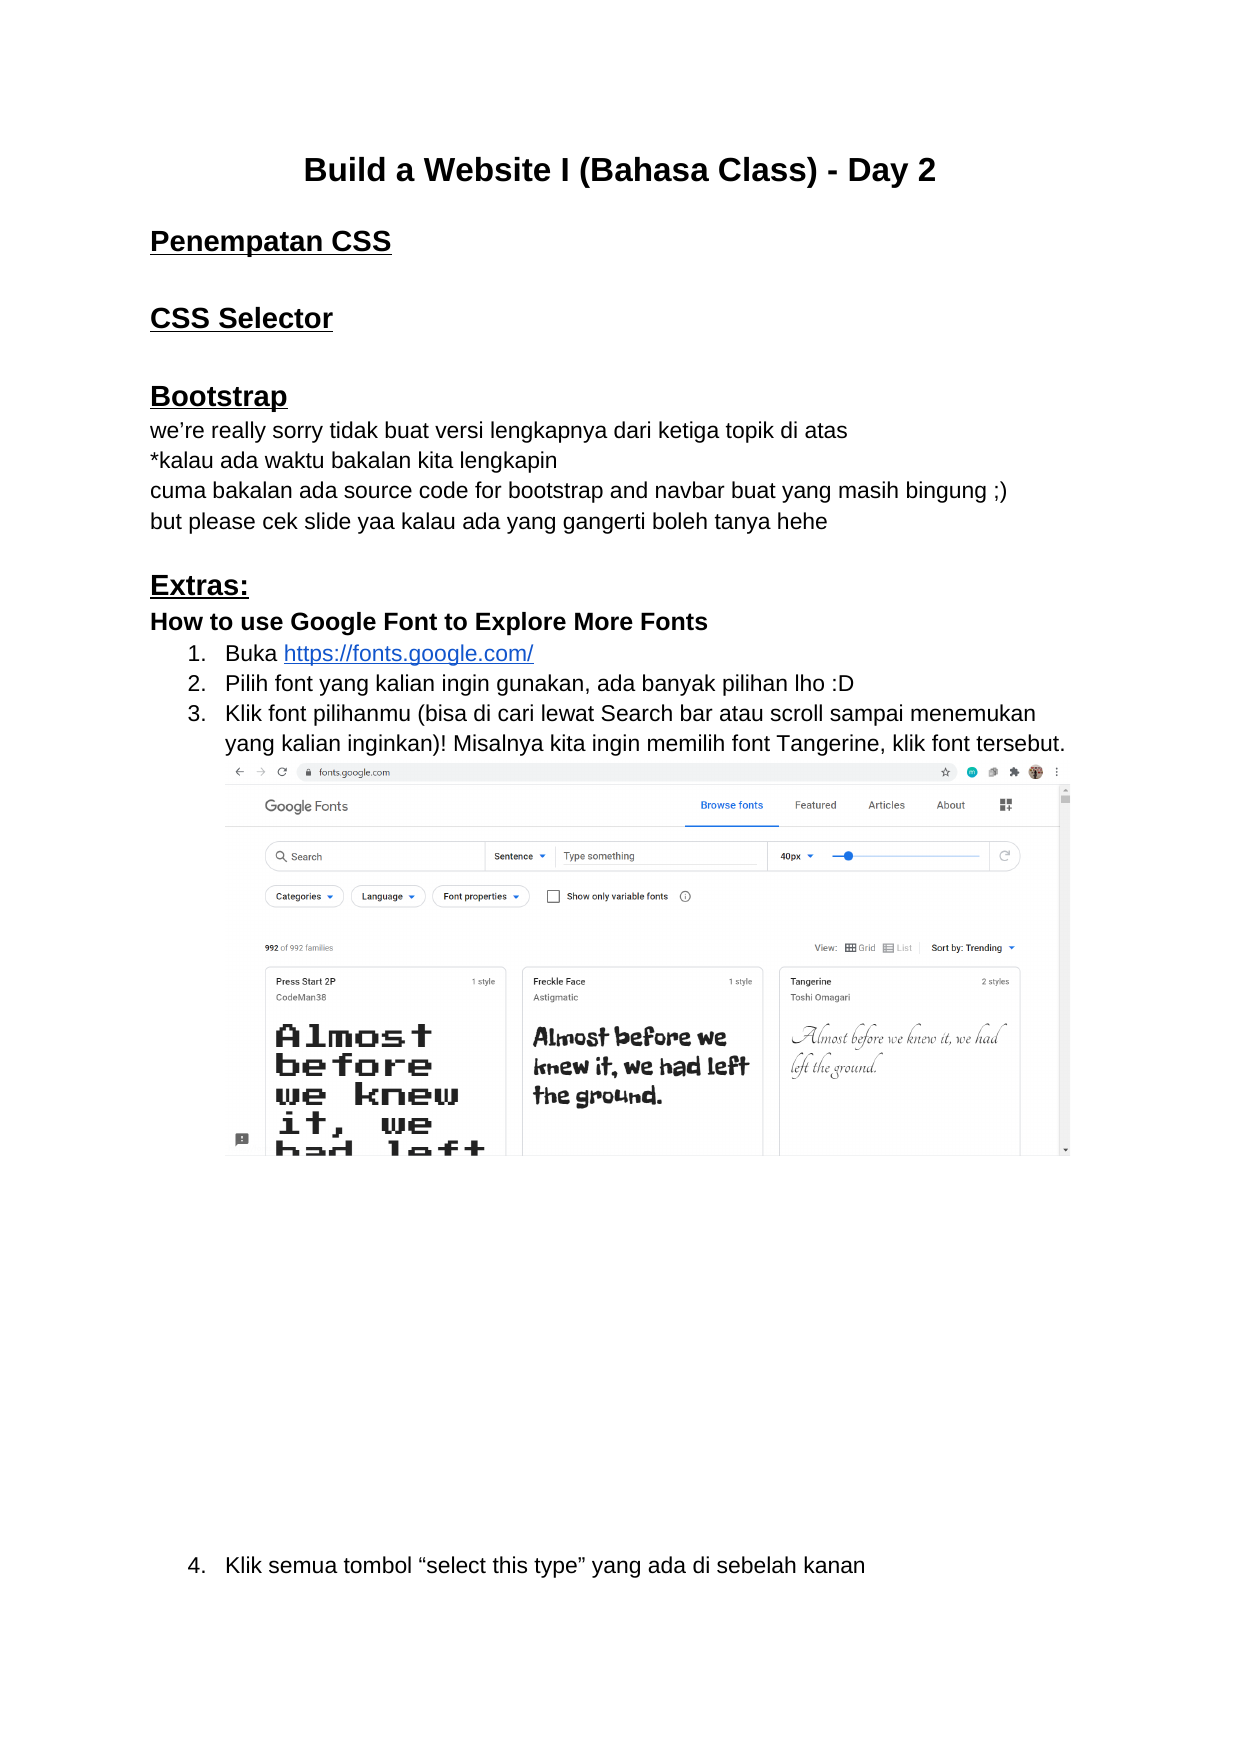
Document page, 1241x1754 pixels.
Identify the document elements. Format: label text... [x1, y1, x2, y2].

list Buka https://fonts.google.com/ [187, 640, 1090, 666]
list Klik font pilihanmu (bisa di cari lewat Search bar atau scroll sampai menemukan yang kalian inginkan)! Misalnya kita ingin memilih font Tangerine, klik font tersebut. [187, 700, 1090, 757]
text but please cek slide yaa kalau ada yang gangerti boleh tanya hehe [150, 508, 1090, 534]
text we’re really sorry tidak buat versi lengkapnya dari ketiga topik di atas [150, 417, 1090, 443]
list Klik semua tombol “select this type” yang ada di sebelah kanan [187, 1552, 1090, 1578]
text Extras: [150, 568, 1090, 602]
list Pilih font yang kalian ingin gunakan, ada banyak pilihan lho :D [187, 670, 1090, 696]
text *kalau ada waktu bakalan kita lengkapin [150, 447, 1090, 474]
text cuma bakalan ada source code for bootstrap and navbar buat yang masih bingung ;) [150, 477, 1090, 504]
text Build a Website I (Bahasa Class) - Day 2 [150, 150, 1090, 188]
text Bootstrap [150, 378, 1090, 412]
picture [225, 760, 1071, 1156]
text Penempatan CSS [150, 224, 1090, 258]
text How to use Google Font to Explore More Fonts [150, 607, 1090, 635]
text CSS Selector [150, 301, 1090, 335]
